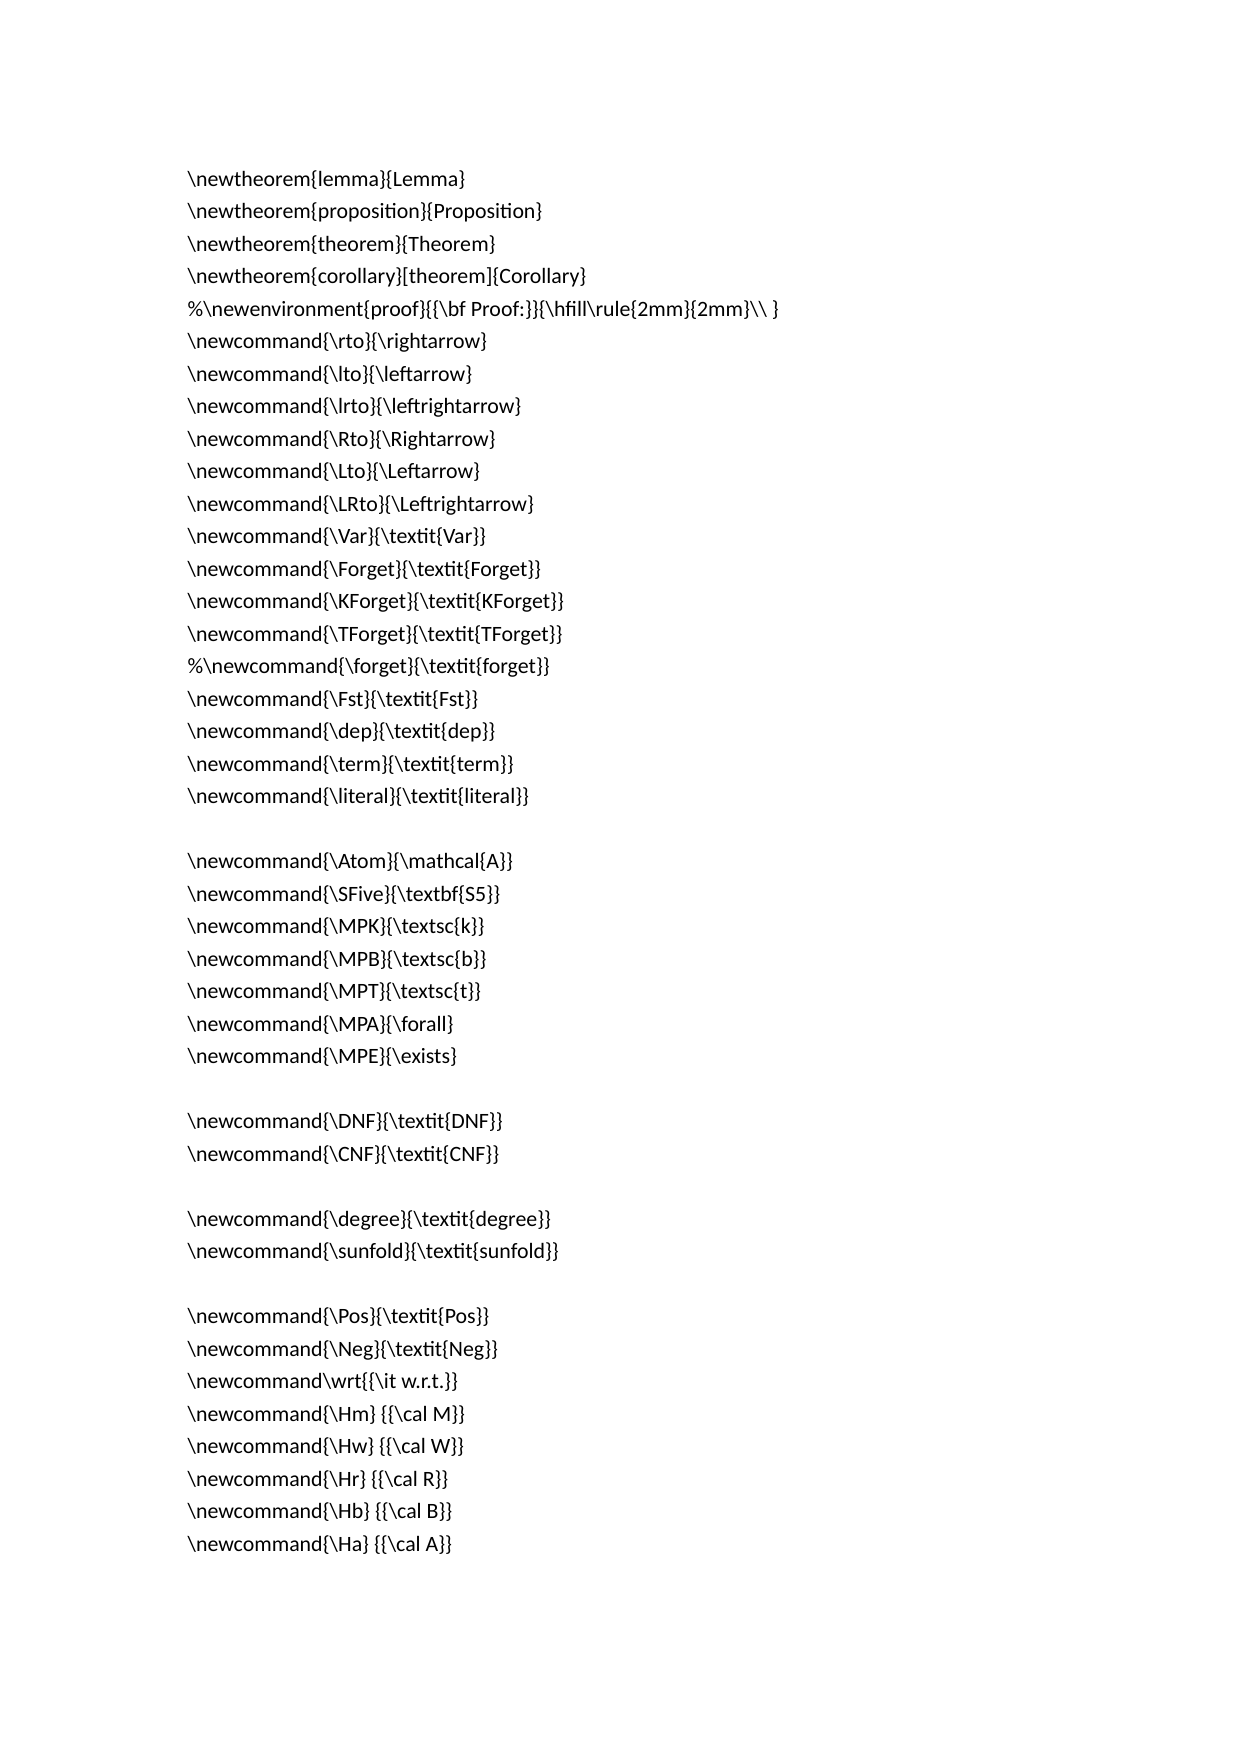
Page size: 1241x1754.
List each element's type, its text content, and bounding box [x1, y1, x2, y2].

text \newcommand{\Ha} {{\cal A}} [187, 1527, 1053, 1559]
text \newcommand{\Hw} {{\cal W}} [187, 1429, 1053, 1462]
text \newcommand{\Neg}{\textit{Neg}} [187, 1332, 1053, 1364]
text \newcommand{\Atom}{\mathcal{A}} [187, 844, 1053, 877]
text \newcommand{\LRto}{\Leftrightarrow} [187, 487, 1053, 519]
text \newcommand{\DNF}{\textit{DNF}} [187, 1104, 1053, 1137]
text \newtheorem{proposition}{Proposition} [187, 194, 1053, 227]
text \newcommand{\Fst}{\textit{Fst}} [187, 682, 1053, 714]
text \newcommand\wrt{{\it w.r.t.}} [187, 1364, 1053, 1397]
text \newcommand{\Forget}{\textit{Forget}} [187, 552, 1053, 584]
text \newcommand{\lrto}{\leftrightarrow} [187, 389, 1053, 422]
text \newcommand{\CNF}{\textit{CNF}} [187, 1137, 1053, 1169]
text \newcommand{\term}{\textit{term}} [187, 747, 1053, 779]
text \newtheorem{corollary}[theorem]{Corollary} [187, 259, 1053, 292]
text \newcommand{\TForget}{\textit{TForget}} [187, 617, 1053, 649]
text \newcommand{\SFive}{\textbf{S5}} [187, 877, 1053, 909]
text \newcommand{\Lto}{\Leftarrow} [187, 454, 1053, 487]
text \newcommand{\lto}{\leftarrow} [187, 357, 1053, 389]
text \newcommand{\KForget}{\textit{KForget}} [187, 584, 1053, 617]
text \newcommand{\MPB}{\textsc{b}} [187, 942, 1053, 974]
text \newcommand{\MPA}{\forall} [187, 1007, 1053, 1039]
text \newcommand{\degree}{\textit{degree}} [187, 1202, 1053, 1234]
text \newcommand{\Hr} {{\cal R}} [187, 1462, 1053, 1494]
text \newtheorem{lemma}{Lemma} [187, 162, 1053, 194]
text \newcommand{\Pos}{\textit{Pos}} [187, 1299, 1053, 1332]
text \newcommand{\rto}{\rightarrow} [187, 324, 1053, 357]
text \newcommand{\Hb} {{\cal B}} [187, 1494, 1053, 1527]
text \newcommand{\MPT}{\textsc{t}} [187, 974, 1053, 1007]
text \newcommand{\Var}{\textit{Var}} [187, 519, 1053, 552]
text \newcommand{\Hm} {{\cal M}} [187, 1397, 1053, 1429]
text \newcommand{\MPK}{\textsc{k}} [187, 909, 1053, 942]
text \newcommand{\dep}{\textit{dep}} [187, 714, 1053, 747]
text \newcommand{\literal}{\textit{literal}} [187, 779, 1053, 812]
text %\newcommand{\forget}{\textit{forget}} [187, 649, 1053, 682]
text \newcommand{\sunfold}{\textit{sunfold}} [187, 1234, 1053, 1267]
text \newcommand{\MPE}{\exists} [187, 1039, 1053, 1072]
text \newtheorem{theorem}{Theorem} [187, 227, 1053, 259]
text %\newenvironment{proof}{{\bf Proof:}}{\hfill\rule{2mm}{2mm}\\ } [187, 292, 1053, 324]
text \newcommand{\Rto}{\Rightarrow} [187, 422, 1053, 454]
